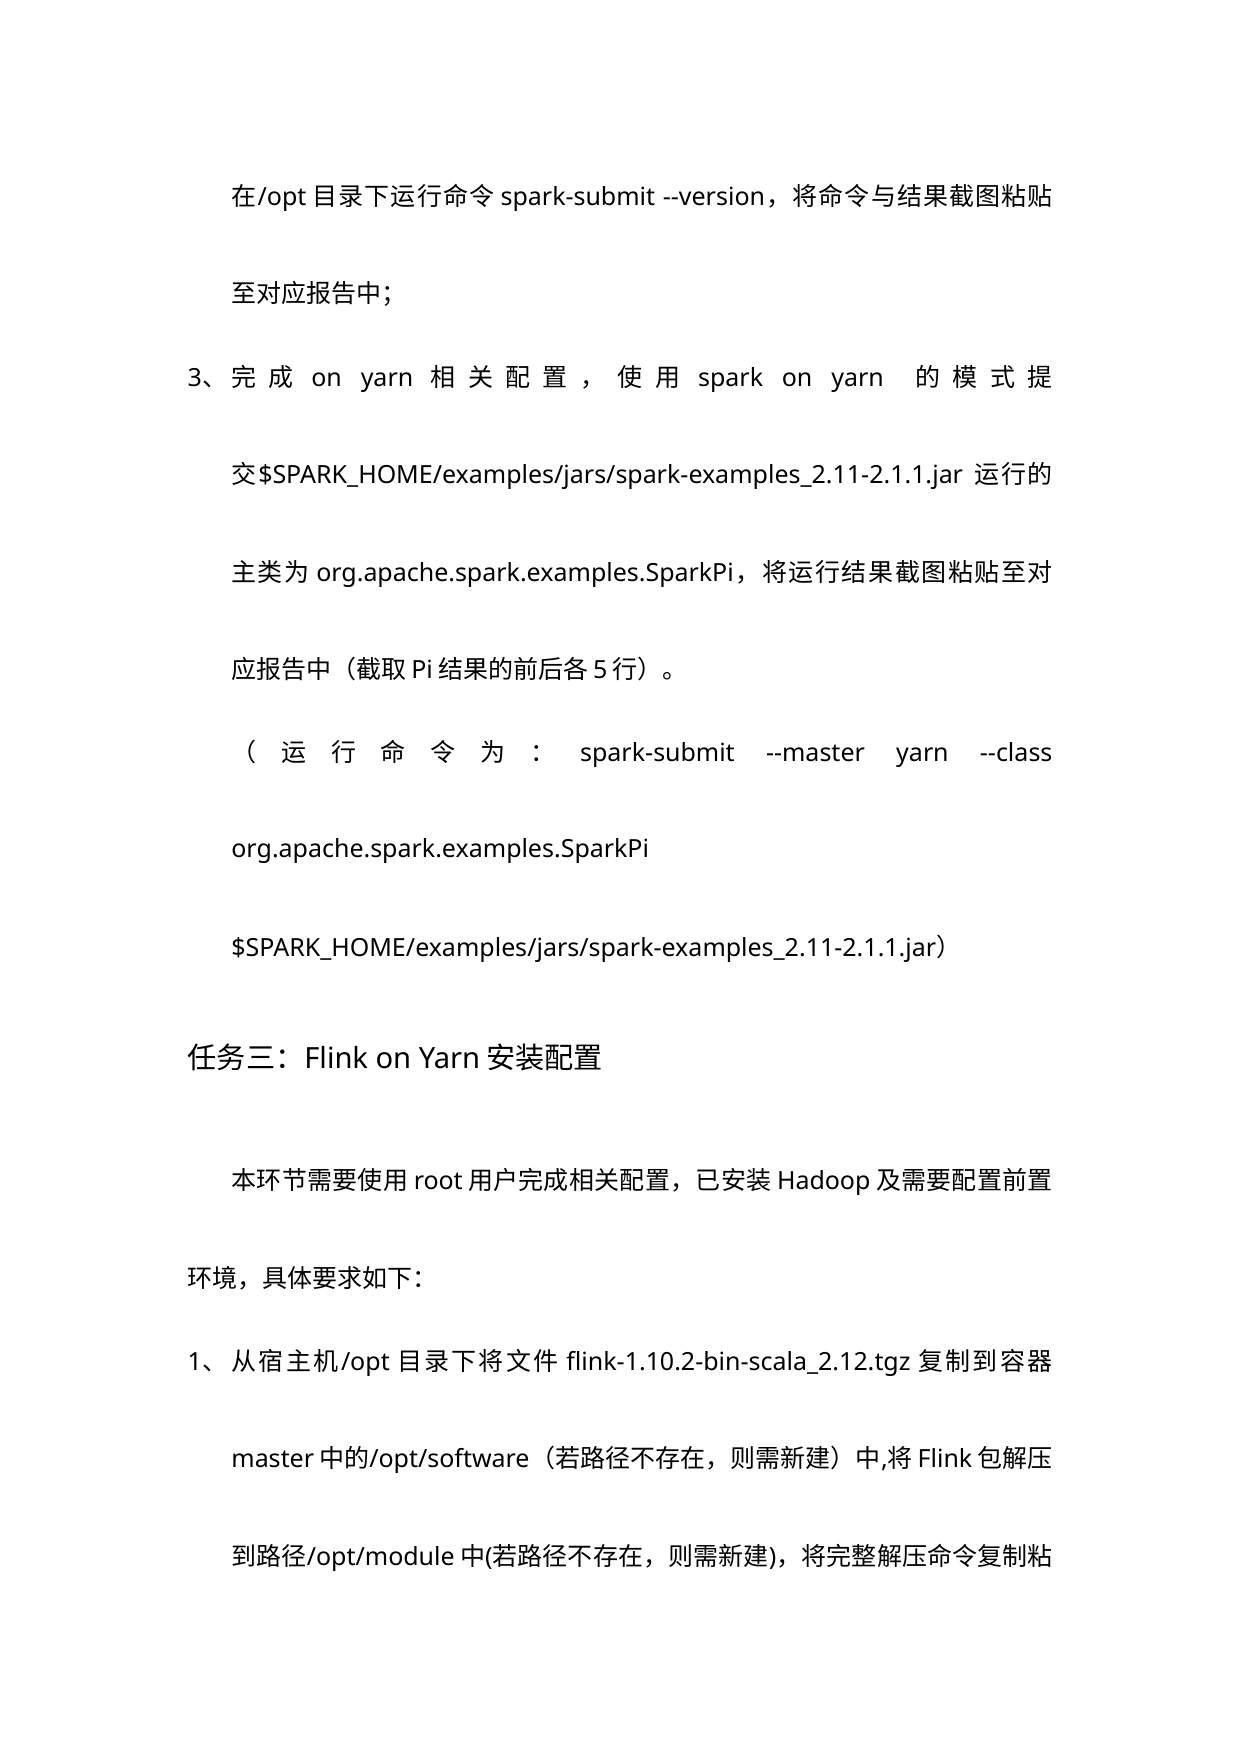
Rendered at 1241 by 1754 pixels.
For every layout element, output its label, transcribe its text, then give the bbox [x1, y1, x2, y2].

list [187, 162, 1053, 324]
text （运行命令为：spark-submit --master yarn --class org.apache.spark.examples.SparkPi $SPARK_HOME/examples/jars/spark-examples_2.11-2.1.1.jar） [231, 718, 1053, 978]
subtitle 任务三：Flink on Yarn安装配置 [187, 1023, 1053, 1088]
text 本环节需要使用root用户完成相关配置，已安装Hadoop及需要配置前置环境，具体要求如下： [187, 1146, 1053, 1309]
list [187, 1327, 1053, 1587]
list 完成on yarn相关配置，使用spark on yarn 的模式提交$SPARK_HOME/examples/jars/spark-examples_2.11-2.1.1.jar 运行的主类为org.apache.spark.examples.SparkPi，将运行结果截图粘贴至对应报告中（截取Pi结果的前后各5行）。 [187, 343, 1053, 700]
